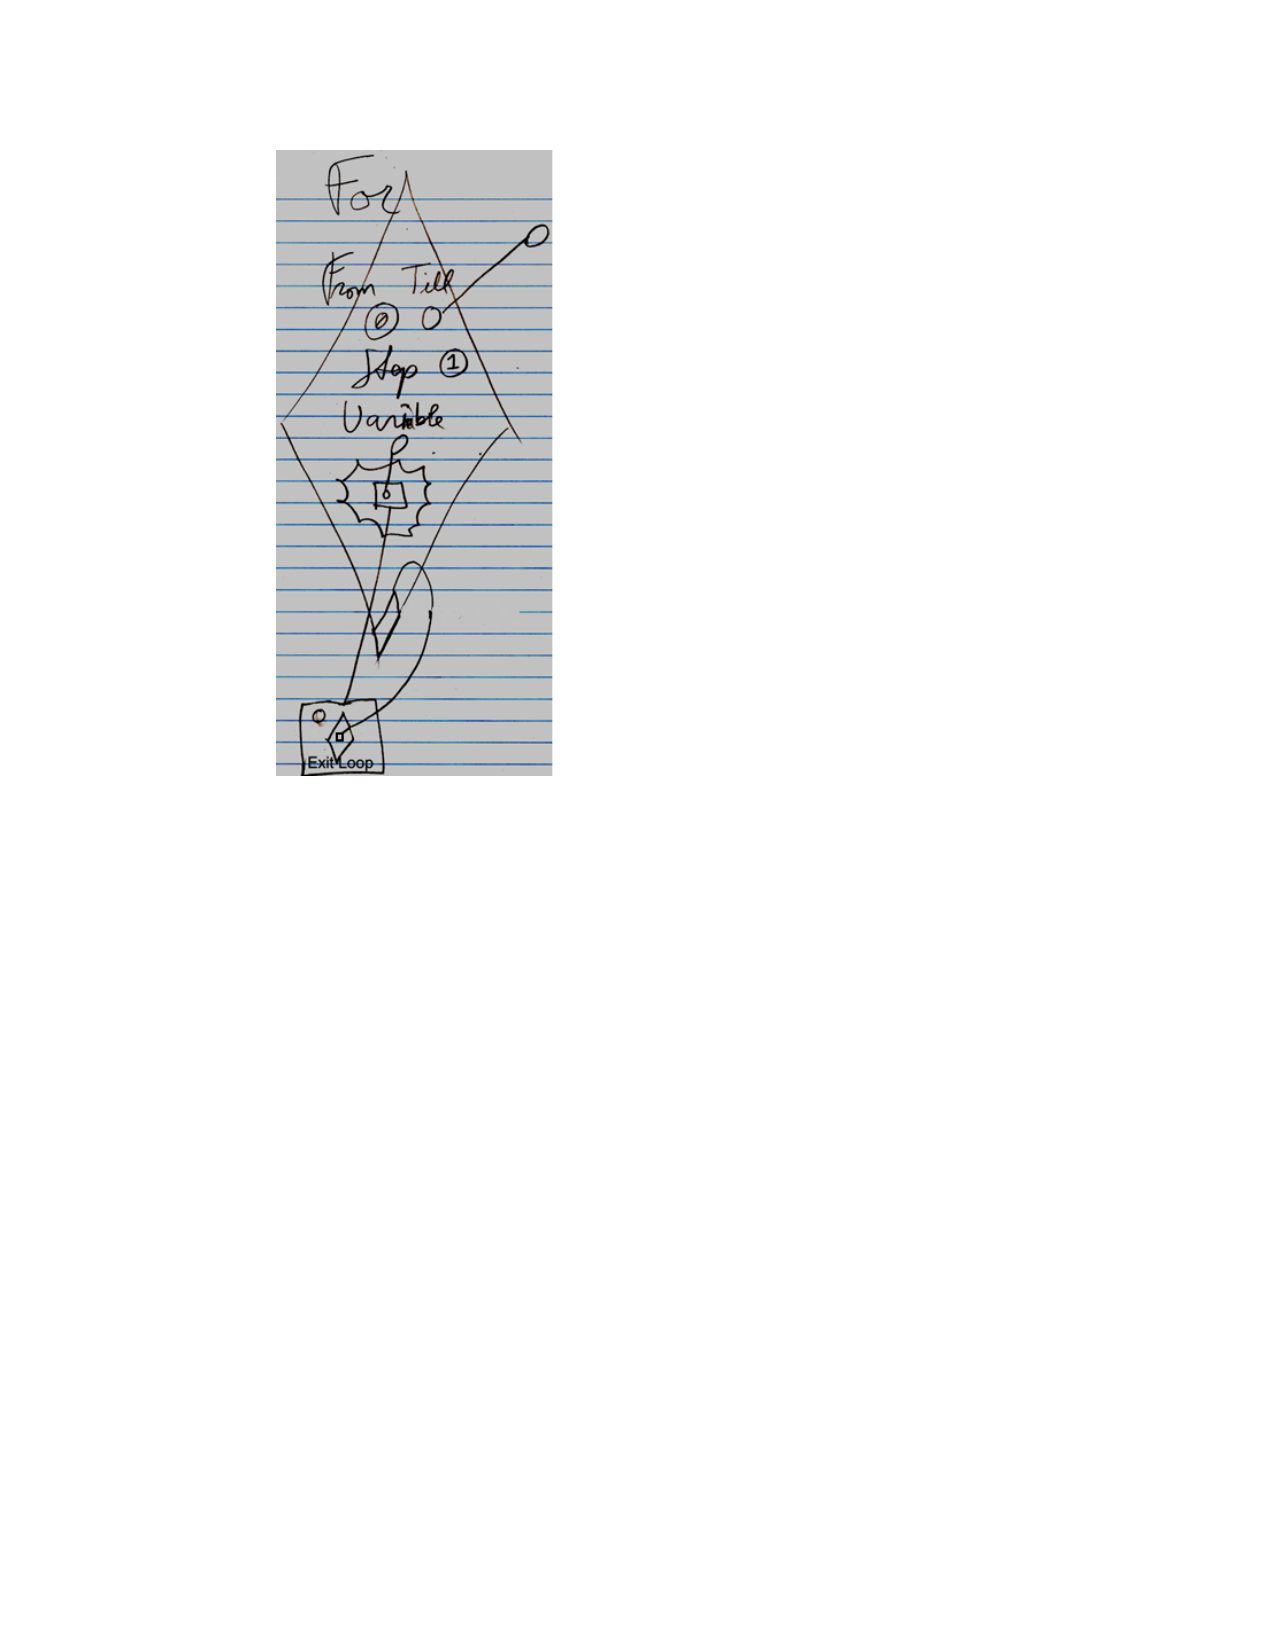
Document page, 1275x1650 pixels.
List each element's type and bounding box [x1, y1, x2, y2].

picture [276, 150, 553, 776]
